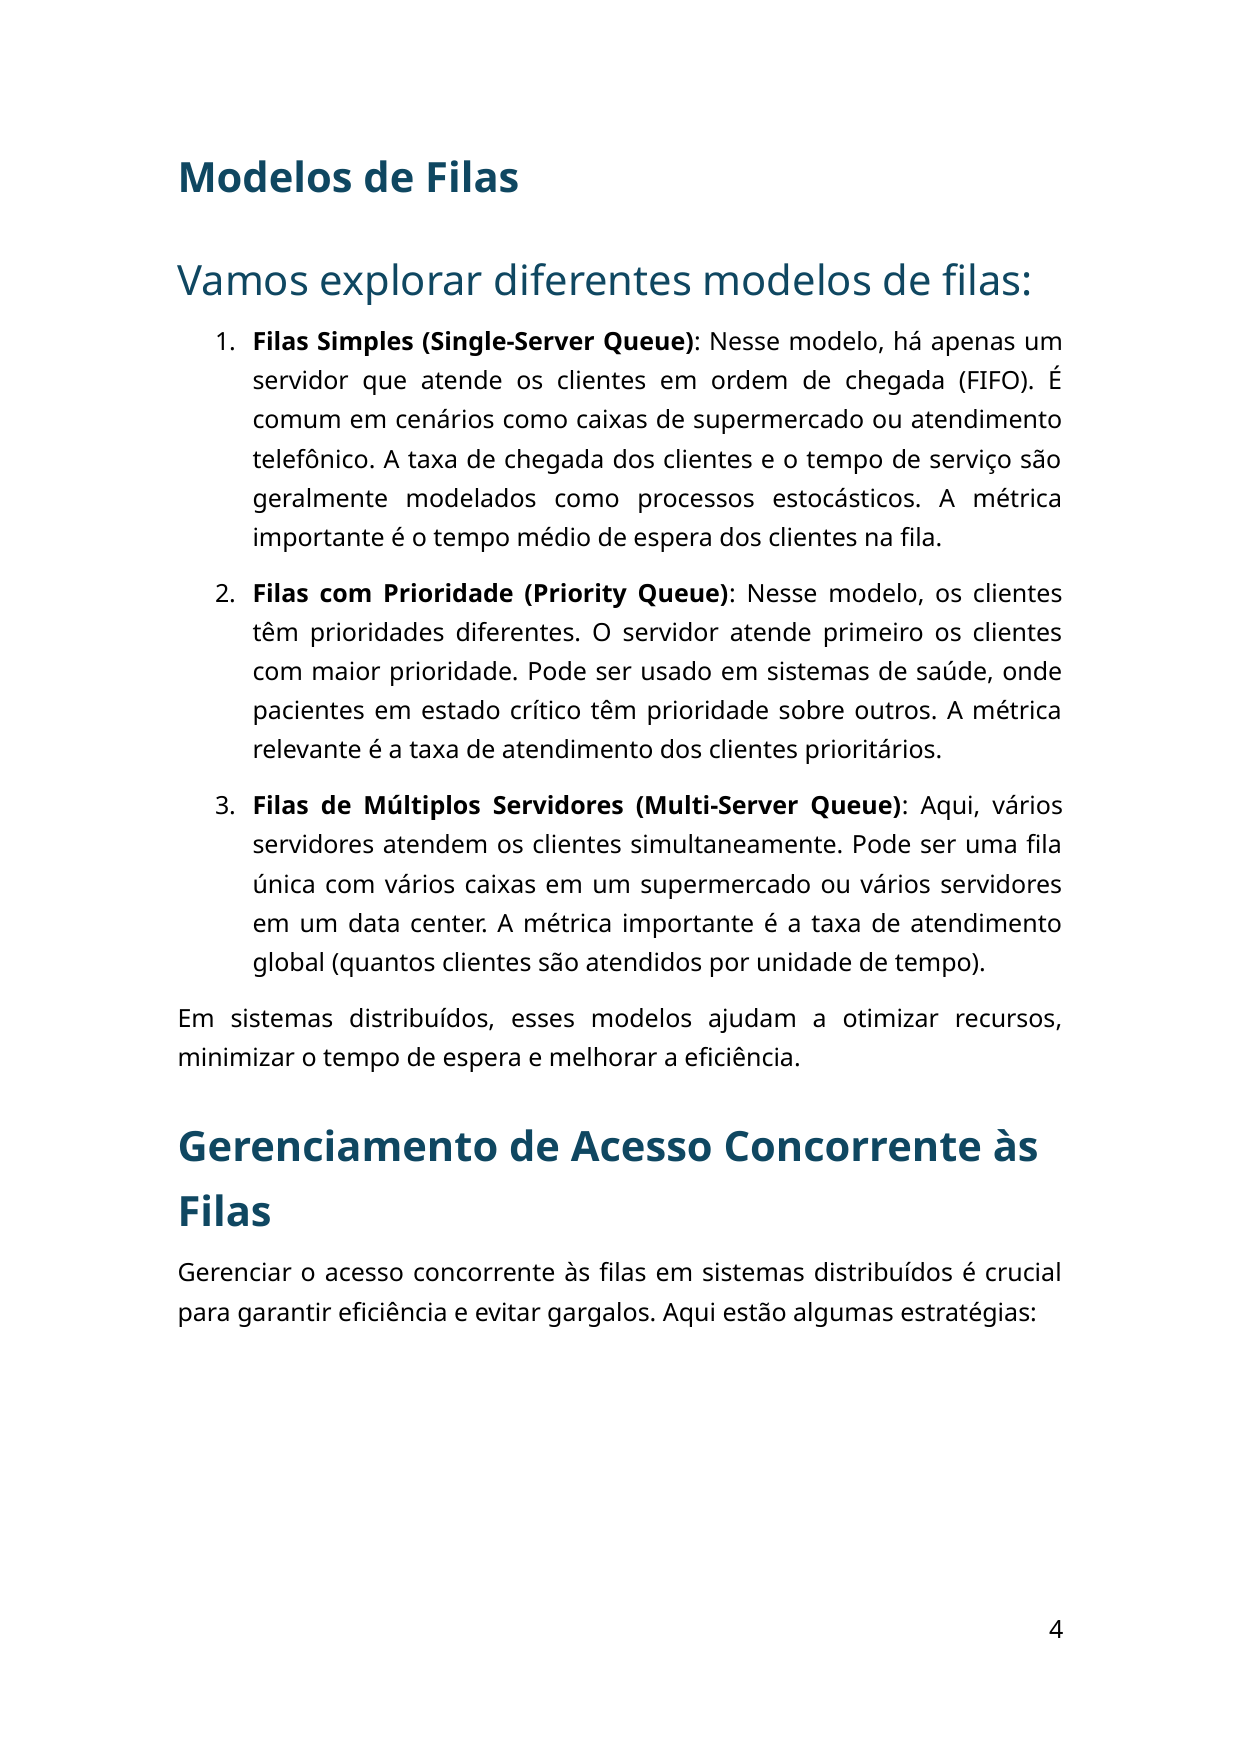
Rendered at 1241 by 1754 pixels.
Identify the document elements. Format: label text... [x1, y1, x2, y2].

text Em sistemas distribuídos, esses modelos ajudam a otimizar recursos, minimizar o tempo de espera e melhorar a eficiência. [177, 1001, 1063, 1074]
subtitle Vamos explorar diferentes modelos de filas: [177, 250, 1063, 307]
subtitle Gerenciamento de Acesso Concorrente às Filas [177, 1116, 1063, 1238]
list Filas com Prioridade (Priority Queue): Nesse modelo, os clientes têm prioridades diferentes. O servidor atende primeiro os clientes com maior prioridade. Pode ser usado em sistemas de saúde, onde pacientes em estado crítico têm prioridade sobre outros. A métrica relevante é a taxa de atendimento dos clientes prioritários. [215, 576, 1063, 766]
subtitle Modelos de Filas [177, 148, 1063, 204]
text Gerenciar o acesso concorrente às filas em sistemas distribuídos é crucial para garantir eficiência e evitar gargalos. Aqui estão algumas estratégias: [177, 1255, 1063, 1328]
list Filas Simples (Single-Server Queue): Nesse modelo, há apenas um servidor que atende os clientes em ordem de chegada (FIFO). É comum em cenários como caixas de supermercado ou atendimento telefônico. A taxa de chegada dos clientes e o tempo de serviço são geralmente modelados como processos estocásticos. A métrica importante é o tempo médio de espera dos clientes na fila. [215, 324, 1063, 554]
list Filas de Múltiplos Servidores (Multi-Server Queue): Aqui, vários servidores atendem os clientes simultaneamente. Pode ser uma fila única com vários caixas em um supermercado ou vários servidores em um data center. A métrica importante é a taxa de atendimento global (quantos clientes são atendidos por unidade de tempo). [215, 788, 1063, 979]
